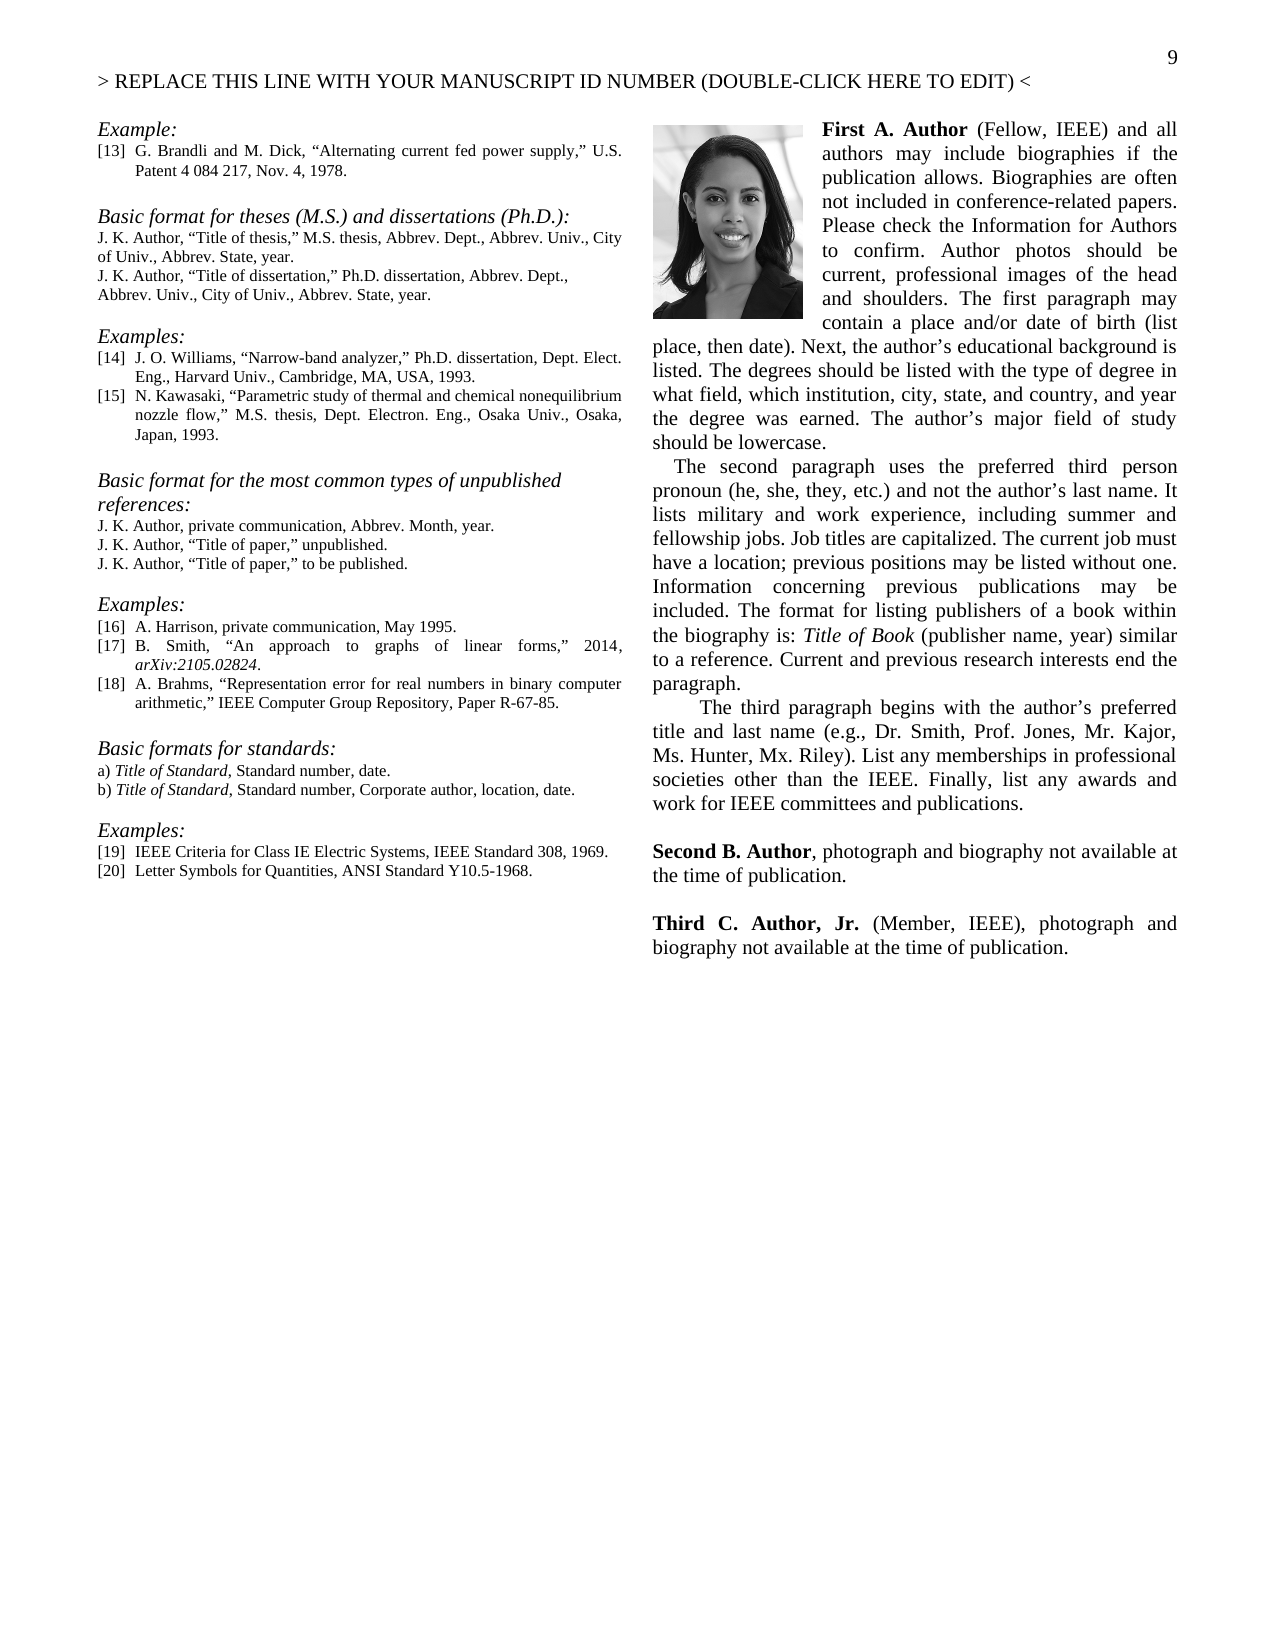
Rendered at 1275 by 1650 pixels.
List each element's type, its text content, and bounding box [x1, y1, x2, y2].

text J. K. Author, “Title of dissertation,” Ph.D. dissertation, Abbrev. Dept., Abbrev. Univ., City of Univ., Abbrev. State, year. [97, 266, 622, 304]
text Second B. Author, photograph and biography not available at the time of publication. [652, 839, 1177, 887]
list A. Brahms, “Representation error for real numbers in binary computer arithmetic,” IEEE Computer Group Repository, Paper R-67-85. [97, 674, 622, 712]
text J. K. Author, “Title of paper,” unpublished. [97, 535, 622, 554]
picture [653, 125, 803, 319]
list G. Brandli and M. Dick, “Alternating current fed power supply,” U.S. Patent 4 084 217, Nov. 4, 1978. [97, 141, 622, 179]
text Basic format for the most common types of unpublished references: [97, 467, 622, 516]
list B. Smith, “An approach to graphs of linear forms,” 2014, arXiv:2105.02824. [97, 636, 622, 674]
text Third C. Author, Jr. (Member, IEEE), photograph and biography not available at the time of publication. [652, 911, 1177, 959]
text J. K. Author, “Title of paper,” to be published. [97, 554, 622, 573]
list Letter Symbols for Quantities, ANSI Standard Y10.5-1968. [97, 861, 622, 880]
text Basic format for theses (M.S.) and dissertations (Ph.D.): [97, 179, 622, 228]
text The third paragraph begins with the author’s preferred title and last name (e.g., Dr. Smith, Prof. Jones, Mr. Kajor, Ms. Hunter, Mx. Riley). List any memberships in professional societies other than the IEEE. Finally, list any awards and work for IEEE committees and publications. [652, 695, 1177, 815]
text b) Title of Standard, Standard number, Corporate author, location, date. [97, 779, 622, 799]
list IEEE Criteria for Class IE Electric Systems, IEEE Standard 308, 1969. [97, 842, 622, 861]
text Examples: [97, 592, 622, 616]
list N. Kawasaki, “Parametric study of thermal and chemical nonequilibrium nozzle flow,” M.S. thesis, Dept. Electron. Eng., Osaka Univ., Osaka, Japan, 1993. [97, 386, 622, 443]
list J. O. Williams, “Narrow-band analyzer,” Ph.D. dissertation, Dept. Elect. Eng., Harvard Univ., Cambridge, MA, USA, 1993. [97, 348, 622, 386]
list A. Harrison, private communication, May 1995. [97, 616, 622, 636]
text J. K. Author, private communication, Abbrev. Month, year. [97, 516, 622, 535]
text The second paragraph uses the preferred third person pronoun (he, she, they, etc.) and not the author’s last name. It lists military and work experience, including summer and fellowship jobs. Job titles are capitalized. The current job must have a location; previous positions may be listed without one. Information concerning previous publications may be included. The format for listing publishers of a book within the biography is: Title of Book (publisher name, year) similar to a reference. Current and previous research interests end the paragraph. [652, 454, 1177, 695]
text Basic formats for standards: [97, 736, 622, 760]
text J. K. Author, “Title of thesis,” M.S. thesis, Abbrev. Dept., Abbrev. Univ., City of Univ., Abbrev. State, year. [97, 228, 622, 266]
text Example: [97, 117, 624, 141]
text First A. Author (Fellow, IEEE) and all authors may include biographies if the publication allows. Biographies are often not included in conference-related papers. Please check the Information for Authors to confirm. Author photos should be current, professional images of the head and shoulders. The first paragraph may contain a place and/or date of birth (list place, then date). Next, the author’s educational background is listed. The degrees should be listed with the type of degree in what field, which institution, city, state, and country, and year the degree was earned. The author’s major field of study should be lowercase. [652, 117, 1177, 454]
text Examples: [97, 323, 622, 348]
text a) Title of Standard, Standard number, date. [97, 760, 622, 779]
text Examples: [97, 818, 622, 842]
